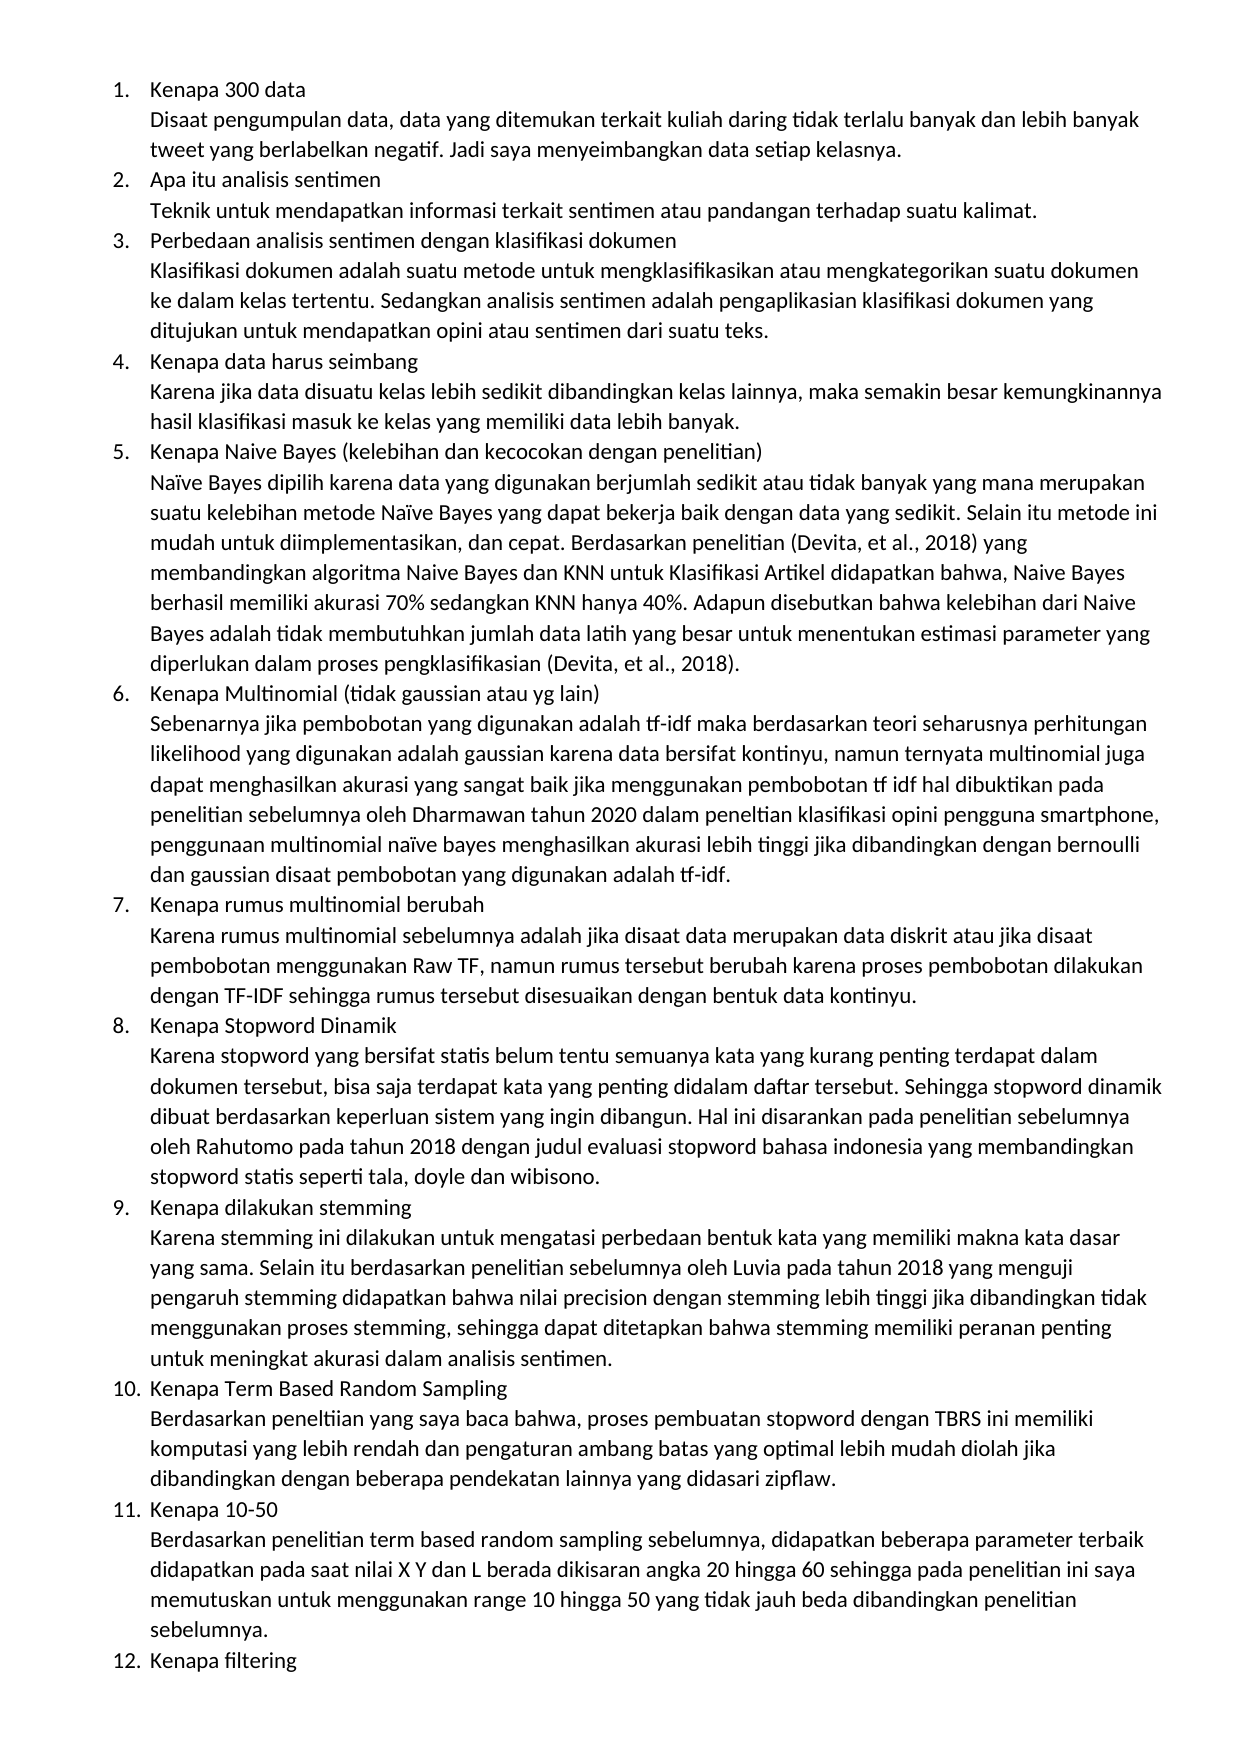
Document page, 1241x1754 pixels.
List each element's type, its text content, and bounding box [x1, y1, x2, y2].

list Berdasarkan penelitian term based random sampling sebelumnya, didapatkan beberapa parameter terbaik didapatkan pada saat nilai X Y dan L berada dikisaran angka 20 hingga 60 sehingga pada penelitian ini saya memutuskan untuk menggunakan range 10 hingga 50 yang tidak jauh beda dibandingkan penelitian sebelumnya. [150, 1525, 1165, 1644]
list Klasifikasi dokumen adalah suatu metode untuk mengklasifikasikan atau mengkategorikan suatu dokumen ke dalam kelas tertentu. Sedangkan analisis sentimen adalah pengaplikasian klasifikasi dokumen yang ditujukan untuk mendapatkan opini atau sentimen dari suatu teks. [150, 256, 1165, 345]
list Karena stemming ini dilakukan untuk mengatasi perbedaan bentuk kata yang memiliki makna kata dasar yang sama. Selain itu berdasarkan penelitian sebelumnya oleh Luvia pada tahun 2018 yang menguji pengaruh stemming didapatkan bahwa nilai precision dengan stemming lebih tinggi jika dibandingkan tidak menggunakan proses stemming, sehingga dapat ditetapkan bahwa stemming memiliki peranan penting untuk meningkat akurasi dalam analisis sentimen. [150, 1223, 1165, 1372]
list Apa itu analisis sentimen [112, 166, 1165, 194]
list Kenapa filtering [112, 1646, 1165, 1674]
list Berdasarkan peneltiian yang saya baca bahwa, proses pembuatan stopword dengan TBRS ini memiliki komputasi yang lebih rendah dan pengaturan ambang batas yang optimal lebih mudah diolah jika dibandingkan dengan beberapa pendekatan lainnya yang didasari zipflaw. [150, 1404, 1165, 1493]
list Naïve Bayes dipilih karena data yang digunakan berjumlah sedikit atau tidak banyak yang mana merupakan suatu kelebihan metode Naïve Bayes yang dapat bekerja baik dengan data yang sedikit. Selain itu metode ini mudah untuk diimplementasikan, dan cepat. Berdasarkan penelitian (Devita, et al., 2018) yang membandingkan algoritma Naive Bayes dan KNN untuk Klasifikasi Artikel didapatkan bahwa, Naive Bayes berhasil memiliki akurasi 70% sedangkan KNN hanya 40%. Adapun disebutkan bahwa kelebihan dari Naive Bayes adalah tidak membutuhkan jumlah data latih yang besar untuk menentukan estimasi parameter yang diperlukan dalam proses pengklasifikasian (Devita, et al., 2018). [150, 468, 1165, 677]
list Kenapa dilakukan stemming [112, 1193, 1165, 1221]
list Karena stopword yang bersifat statis belum tentu semuanya kata yang kurang penting terdapat dalam dokumen tersebut, bisa saja terdapat kata yang penting didalam daftar tersebut. Sehingga stopword dinamik dibuat berdasarkan keperluan sistem yang ingin dibangun. Hal ini disarankan pada penelitian sebelumnya oleh Rahutomo pada tahun 2018 dengan judul evaluasi stopword bahasa indonesia yang membandingkan stopword statis seperti tala, doyle dan wibisono. [150, 1042, 1165, 1191]
list Disaat pengumpulan data, data yang ditemukan terkait kuliah daring tidak terlalu banyak dan lebih banyak tweet yang berlabelkan negatif. Jadi saya menyeimbangkan data setiap kelasnya. [150, 105, 1165, 163]
list Kenapa rumus multinomial berubah [112, 891, 1165, 919]
list Sebenarnya jika pembobotan yang digunakan adalah tf-idf maka berdasarkan teori seharusnya perhitungan likelihood yang digunakan adalah gaussian karena data bersifat kontinyu, namun ternyata multinomial juga dapat menghasilkan akurasi yang sangat baik jika menggunakan pembobotan tf idf hal dibuktikan pada penelitian sebelumnya oleh Dharmawan tahun 2020 dalam peneltian klasifikasi opini pengguna smartphone, penggunaan multinomial naïve bayes menghasilkan akurasi lebih tinggi jika dibandingkan dengan bernoulli dan gaussian disaat pembobotan yang digunakan adalah tf-idf. [150, 709, 1165, 888]
list Teknik untuk mendapatkan informasi terkait sentimen atau pandangan terhadap suatu kalimat. [150, 196, 1165, 224]
list Kenapa Naive Bayes (kelebihan dan kecocokan dengan penelitian) [112, 437, 1165, 466]
list Karena jika data disuatu kelas lebih sedikit dibandingkan kelas lainnya, maka semakin besar kemungkinannya hasil klasifikasi masuk ke kelas yang memiliki data lebih banyak. [150, 377, 1165, 435]
list Karena rumus multinomial sebelumnya adalah jika disaat data merupakan data diskrit atau jika disaat pembobotan menggunakan Raw TF, namun rumus tersebut berubah karena proses pembobotan dilakukan dengan TF-IDF sehingga rumus tersebut disesuaikan dengan bentuk data kontinyu. [150, 921, 1165, 1009]
list Kenapa Term Based Random Sampling [112, 1374, 1165, 1402]
list Kenapa 300 data [112, 75, 1165, 103]
list Kenapa Stopword Dinamik [112, 1011, 1165, 1039]
list Perbedaan analisis sentimen dengan klasifikasi dokumen [112, 226, 1165, 254]
list Kenapa data harus seimbang [112, 347, 1165, 375]
list Kenapa Multinomial (tidak gaussian atau yg lain) [112, 679, 1165, 707]
list Kenapa 10-50 [112, 1495, 1165, 1523]
